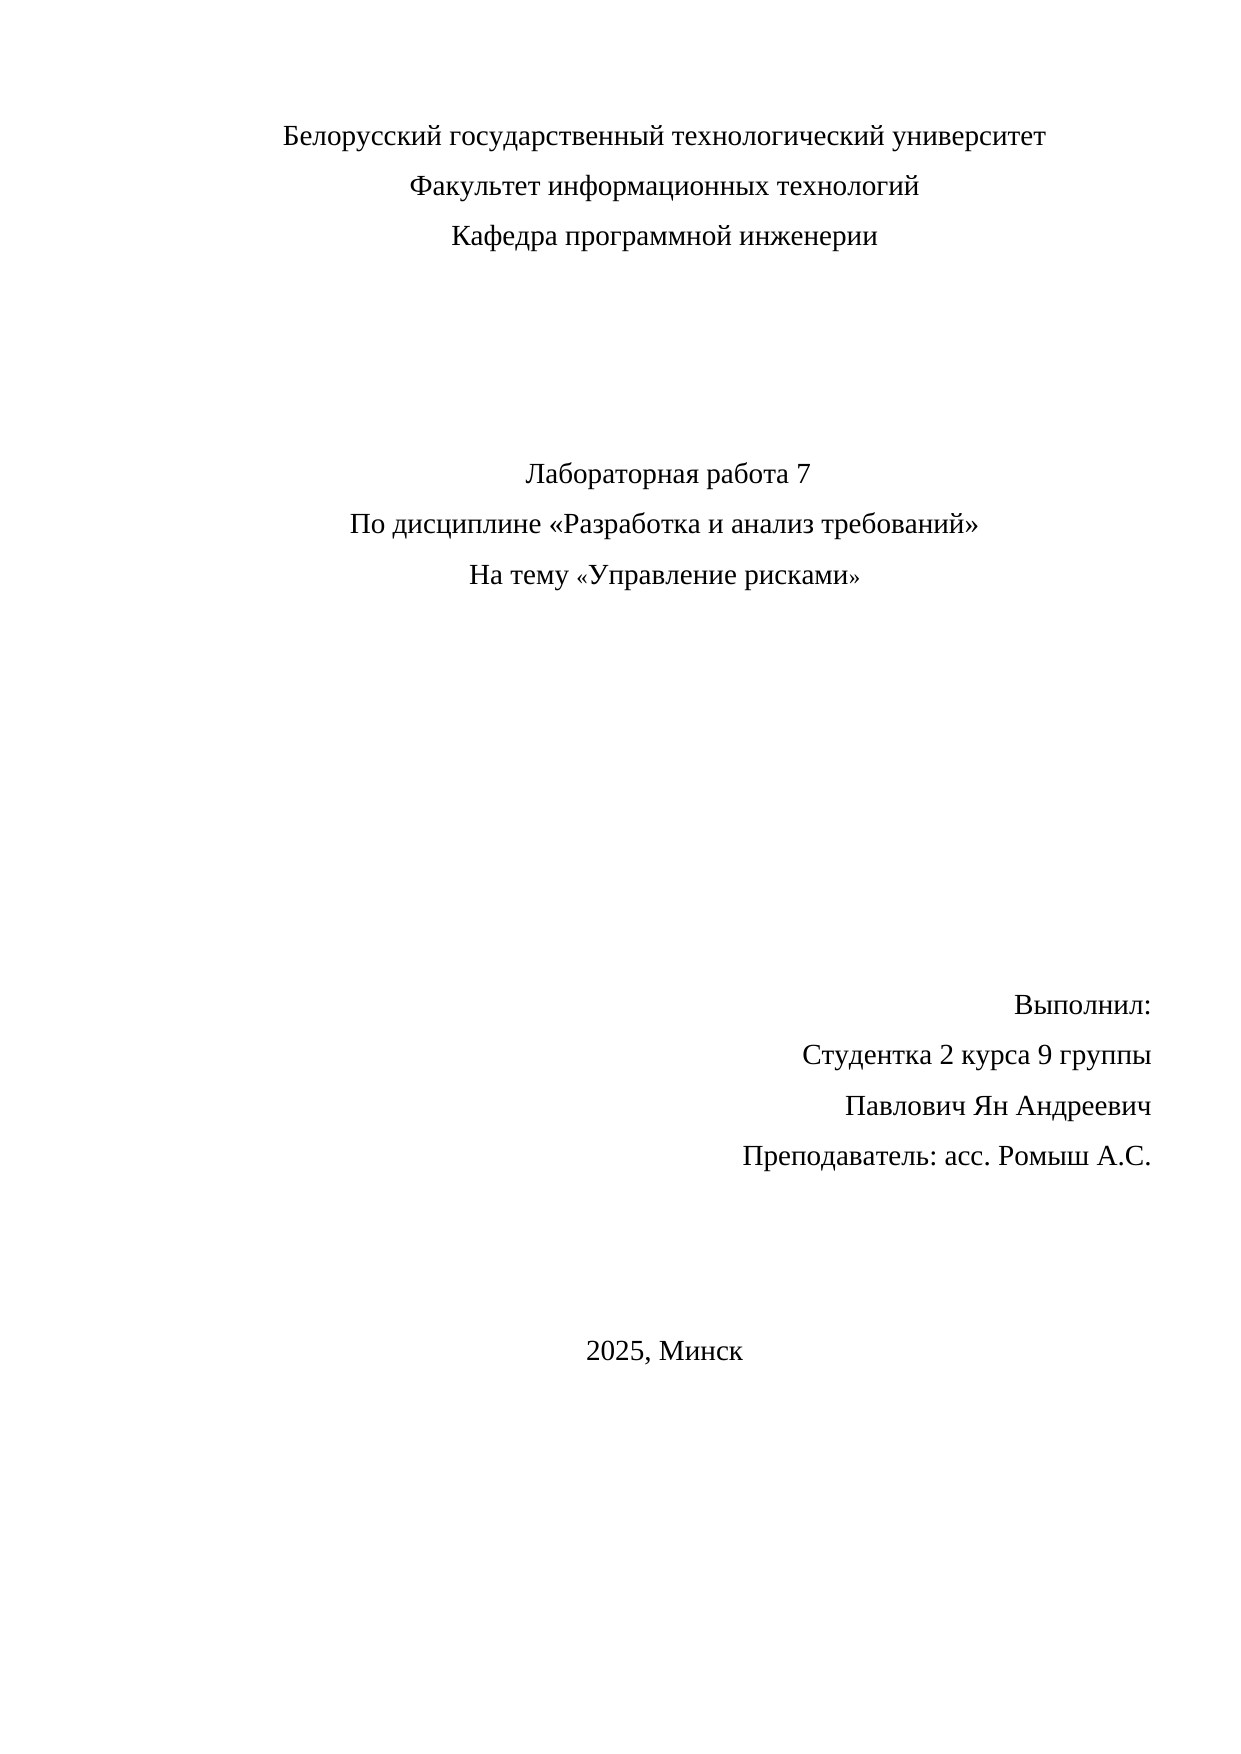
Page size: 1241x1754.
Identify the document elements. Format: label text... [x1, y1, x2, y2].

text Белорусский государственный технологический университет [177, 118, 1152, 152]
text На тему «Управление рисками» [177, 557, 1152, 590]
text Преподаватель: асс. Ромыш А.С. [177, 1138, 1152, 1171]
text Лабораторная работа 7 [177, 456, 1152, 490]
text Студентка 2 курса 9 группы [177, 1037, 1152, 1071]
text Павлович Ян Андреевич [177, 1088, 1152, 1121]
text 2025, Минск [177, 1333, 1152, 1366]
text Кафедра программной инженерии [177, 218, 1152, 252]
text Выполнил: [177, 987, 1152, 1021]
text Факультет информационных технологий [177, 168, 1152, 202]
text По дисциплине «Разработка и анализ требований» [177, 507, 1152, 540]
